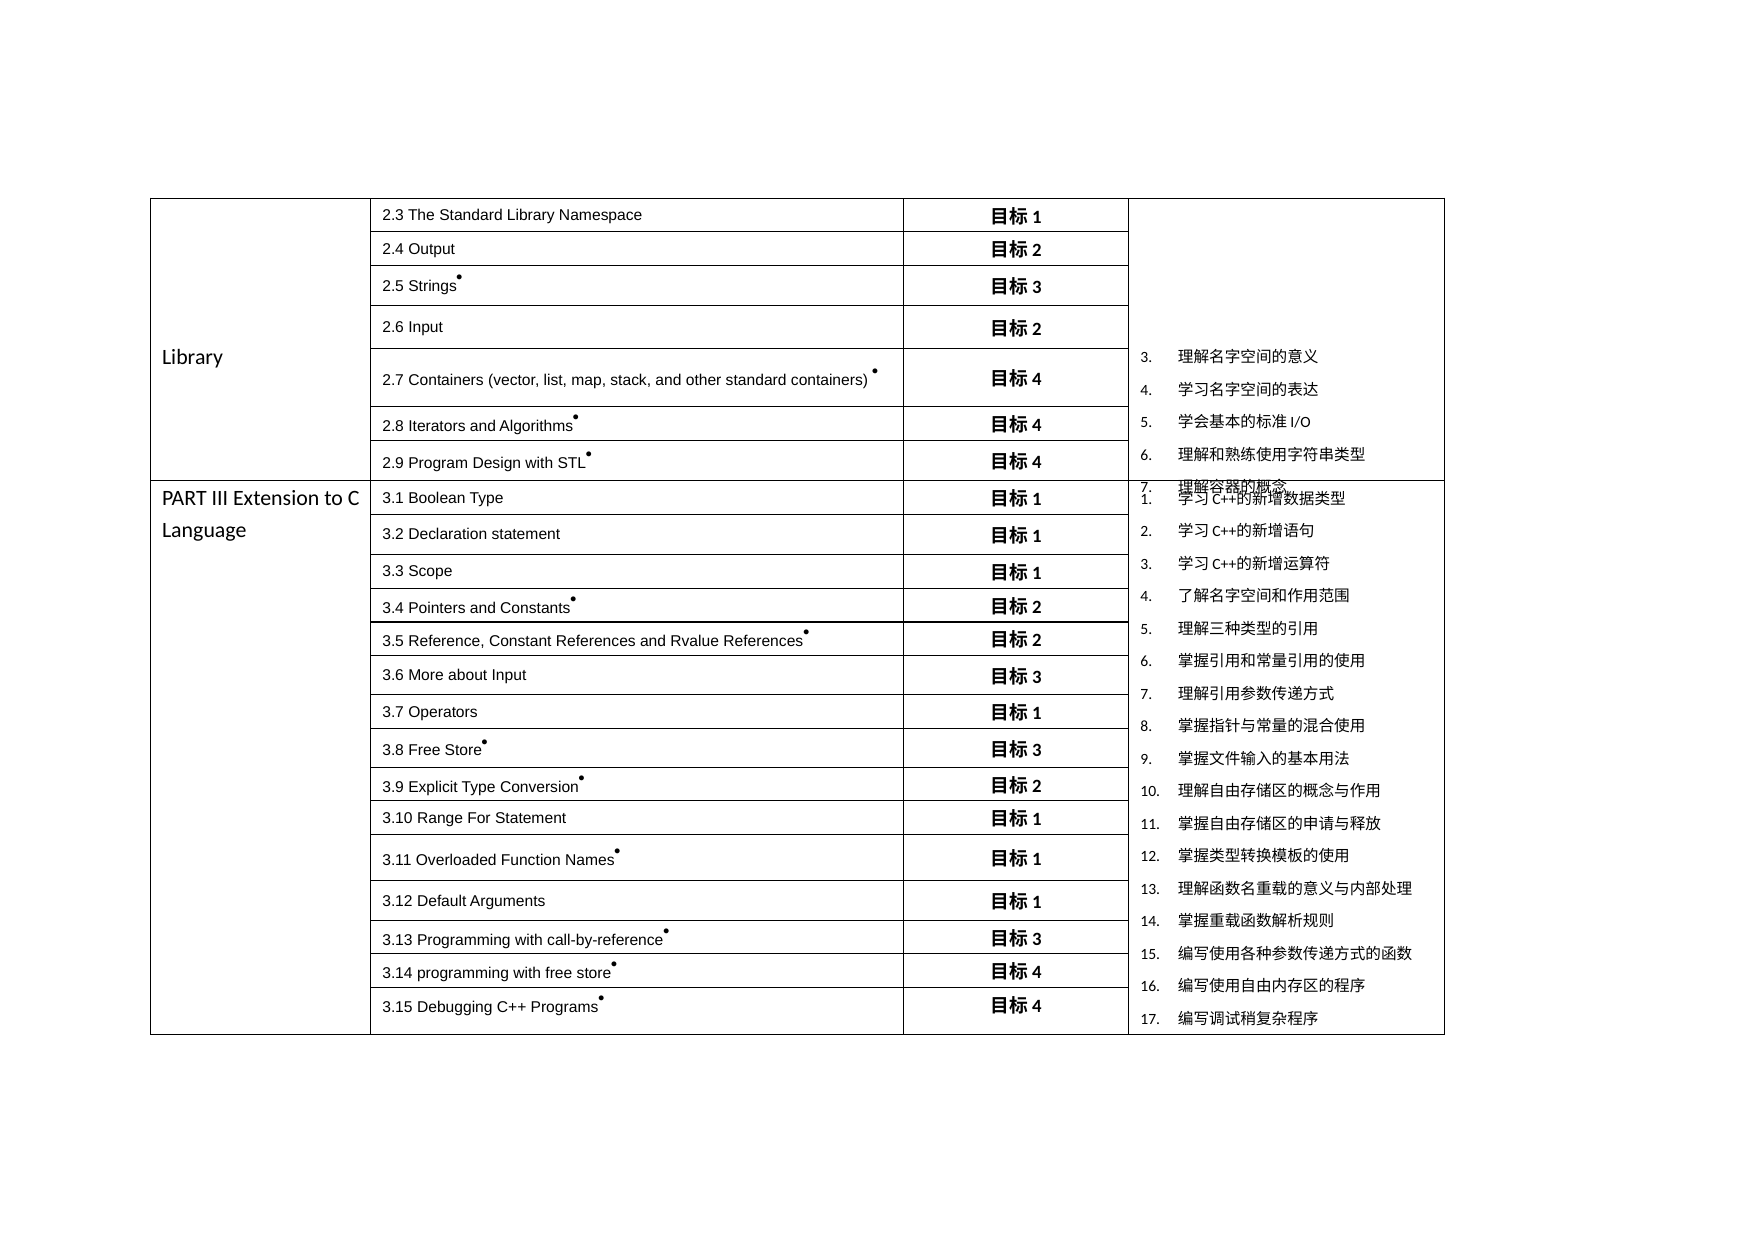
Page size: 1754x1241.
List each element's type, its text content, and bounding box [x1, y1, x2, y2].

table_cell 2.9 Program Design with STL [371, 441, 903, 480]
table_cell 目标4 [904, 954, 1128, 987]
table_cell 3.11 Overloaded Function Names [371, 835, 903, 880]
table_cell 目标4 [904, 988, 1128, 1034]
table_cell 2.7 Containers (vector, list, map, stack, and other standard containers) [371, 349, 903, 406]
table_cell 目标2 [904, 589, 1128, 621]
table_cell 目标4 [904, 441, 1128, 480]
table_cell 目标3 [904, 921, 1128, 953]
table_cell 目标2 [904, 232, 1128, 265]
table_cell 3.12 Default Arguments [371, 881, 903, 920]
table_cell 2.5 Strings [371, 266, 903, 305]
table_cell 目标3 [904, 656, 1128, 694]
table_cell 3.3 Scope [371, 555, 903, 588]
table_cell 目标3 [904, 729, 1128, 767]
table_cell 目标2 [904, 623, 1128, 655]
table_cell 2.3 The Standard Library Namespace [371, 199, 903, 231]
table_cell 目标1 [904, 835, 1128, 880]
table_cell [371, 988, 903, 1034]
table_cell 2.4 Output [371, 232, 903, 265]
table_cell 3.10 Range For Statement [371, 801, 903, 834]
table_cell 3.8 Free Store [371, 729, 903, 767]
table_cell 目标1 [904, 555, 1128, 588]
table_cell 目标1 [904, 199, 1128, 231]
table_cell 3.4 Pointers and Constants [371, 589, 903, 621]
table_cell 3.1 Boolean Type [371, 481, 903, 514]
table_cell 目标2 [904, 306, 1128, 348]
table_cell PART III Extension to C Language [151, 481, 370, 1034]
table_cell 3.7 Operators [371, 695, 903, 728]
table_cell 2.6 Input [371, 306, 903, 348]
table_cell 学习C++的新增数据类型 学习C++的新增语句 学习C++的新增运算符 了解名字空间和作用范围 理解三种类型的引用 掌握引用和常量引用的使用 理解引用参数传递方式 掌握指针与常量的混合使用 掌握文件输入的基本用法 理解自由存储区的概念与作用 掌握自由存储区的申请与释放 掌握类型转换模板的使用 理解函数名重载的意义与内部处理 掌握重载函数解析规则 编写使用各种参数传递方式的函数 编写使用自由内存区的程序 编写调试稍复杂程序 学会检测内存泄漏 [1129, 481, 1444, 1034]
table_cell 3.9 Explicit Type Conversion [371, 768, 903, 800]
table_cell 目标1 [904, 515, 1128, 553]
table_cell 目标1 [904, 481, 1128, 514]
table_cell 目标2 [904, 768, 1128, 800]
table_cell 3.2 Declaration statement [371, 515, 903, 553]
table_cell 3.5 Reference, Constant References and Rvalue References [371, 623, 903, 655]
table_cell 3.13 Programming with call-by-reference [371, 921, 903, 953]
table_cell 目标3 [904, 266, 1128, 305]
table_cell 目标1 [904, 881, 1128, 920]
table_cell 3.6 More about Input [371, 656, 903, 694]
table_cell 2.8 Iterators and Algorithms [371, 407, 903, 439]
table_cell 3.14 programming with free store [371, 954, 903, 987]
table_cell 目标1 [904, 695, 1128, 728]
table_cell 目标4 [904, 349, 1128, 406]
table_cell 目标1 [904, 801, 1128, 834]
table_cell 目标4 [904, 407, 1128, 439]
